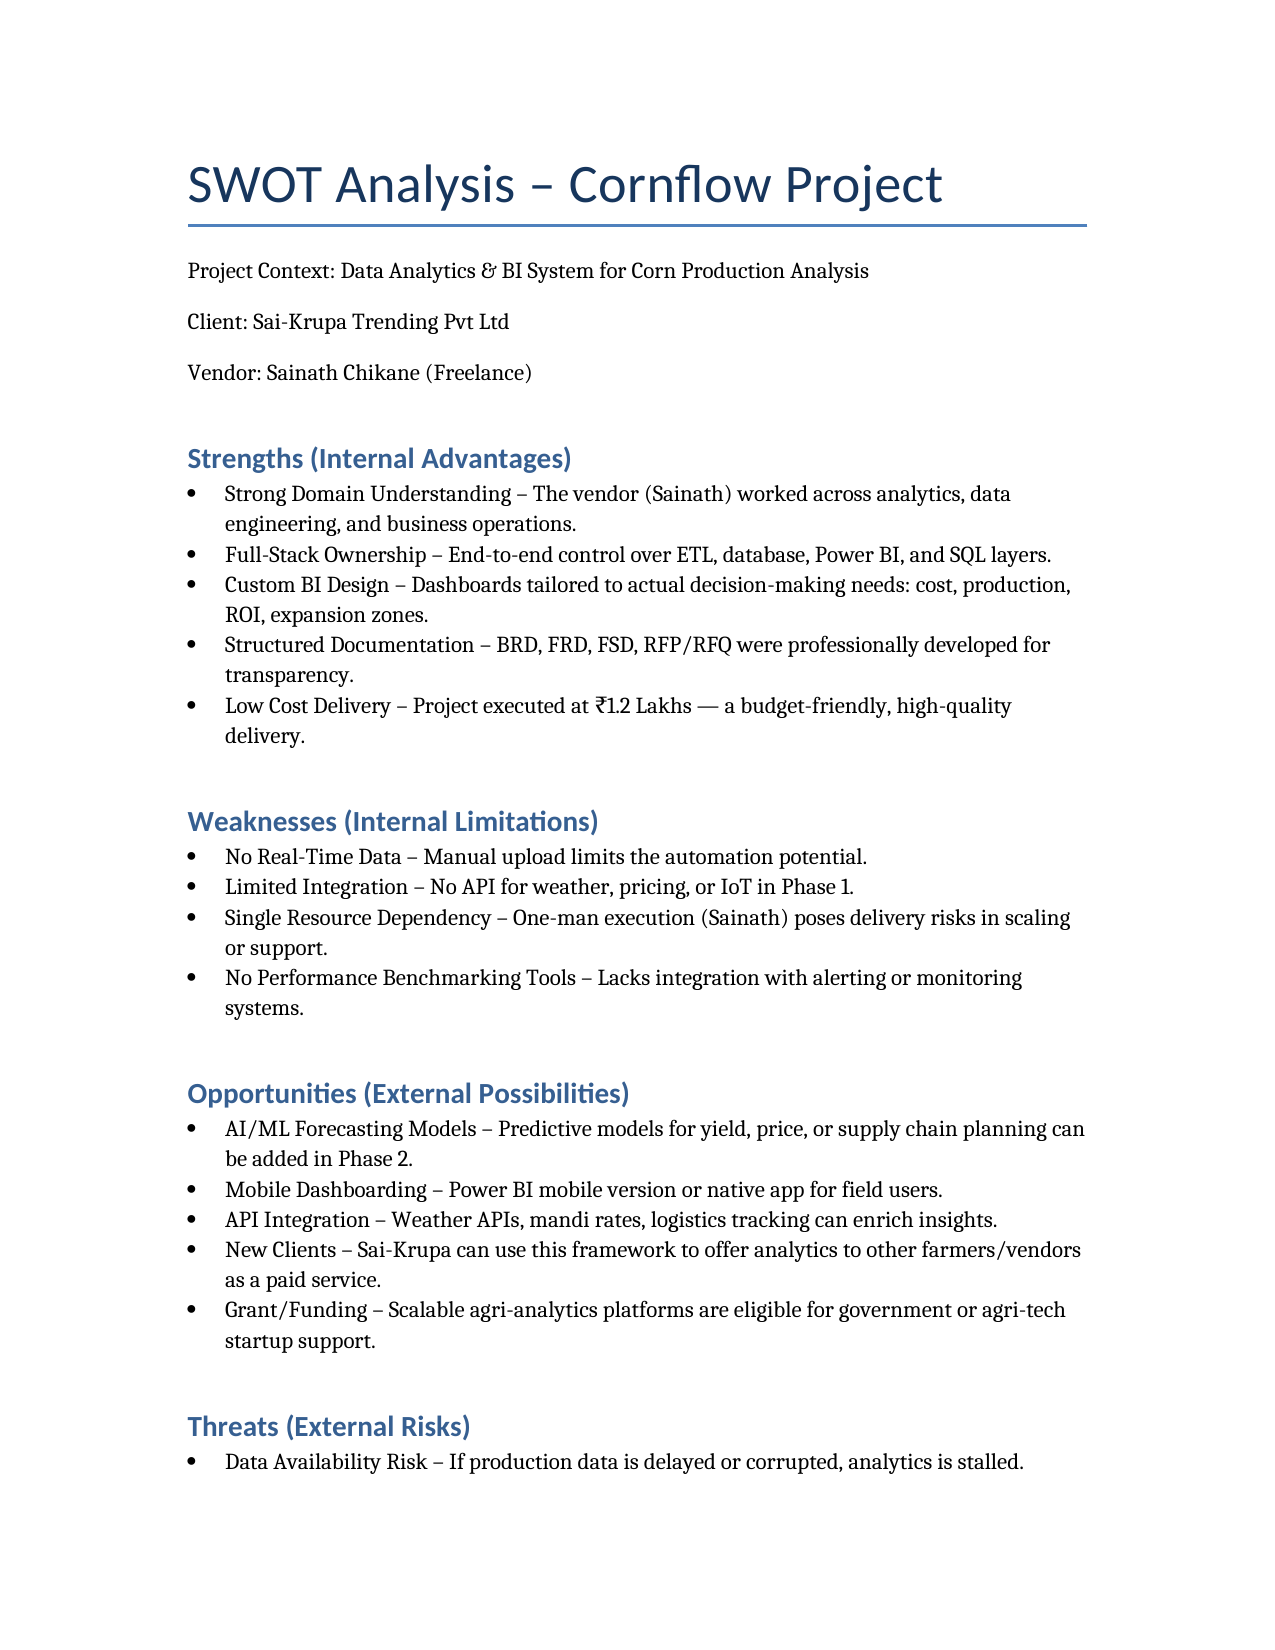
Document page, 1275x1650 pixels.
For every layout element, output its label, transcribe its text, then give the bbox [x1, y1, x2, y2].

text Project Context: Data Analytics & BI System for Corn Production Analysis [187, 258, 1087, 284]
list Mobile Dashboarding – Power BI mobile version or native app for field users. [187, 1176, 1087, 1203]
subtitle Strengths (Internal Advantages) [187, 440, 1087, 476]
text Client: Sai-Krupa Trending Pvt Ltd [187, 309, 1087, 335]
list Custom BI Design – Dashboards tailored to actual decision-making needs: cost, production, ROI, expansion zones. [187, 572, 1087, 628]
subtitle Weaknesses (Internal Limitations) [187, 803, 1087, 838]
list Full-Stack Ownership – End-to-end control over ETL, database, Power BI, and SQL layers. [187, 541, 1087, 568]
list No Performance Benchmarking Tools – Lacks integration with alerting or monitoring systems. [187, 965, 1087, 1021]
list New Clients – Sai-Krupa can use this framework to offer analytics to other farmers/vendors as a paid service. [187, 1237, 1087, 1293]
list Data Availability Risk – If production data is delayed or corrupted, analytics is stalled. [187, 1449, 1087, 1475]
subtitle Threats (External Risks) [187, 1408, 1087, 1443]
list No Real-Time Data – Manual upload limits the automation potential. [187, 844, 1087, 870]
list Grant/Funding – Scalable agri-analytics platforms are eligible for government or agri-tech startup support. [187, 1297, 1087, 1354]
list Single Resource Dependency – One-man execution (Sainath) poses delivery risks in scaling or support. [187, 904, 1087, 961]
list Limited Integration – No API for weather, pricing, or IoT in Phase 1. [187, 874, 1087, 900]
list Low Cost Delivery – Project executed at ₹1.2 Lakhs — a budget-friendly, high-quality delivery. [187, 692, 1087, 749]
subtitle Opportunities (External Possibilities) [187, 1075, 1087, 1111]
list AI/ML Forecasting Models – Predictive models for yield, price, or supply chain planning can be added in Phase 2. [187, 1116, 1087, 1173]
title SWOT Analysis – Cornflow Project [187, 150, 1087, 227]
list Strong Domain Understanding – The vendor (Sainath) worked across analytics, data engineering, and business operations. [187, 481, 1087, 538]
list Structured Documentation – BRD, FRD, FSD, RFP/RFQ were professionally developed for transparency. [187, 632, 1087, 689]
text Vendor: Sainath Chikane (Freelance) [187, 360, 1087, 386]
list API Integration – Weather APIs, mandi rates, logistics tracking can enrich insights. [187, 1207, 1087, 1233]
